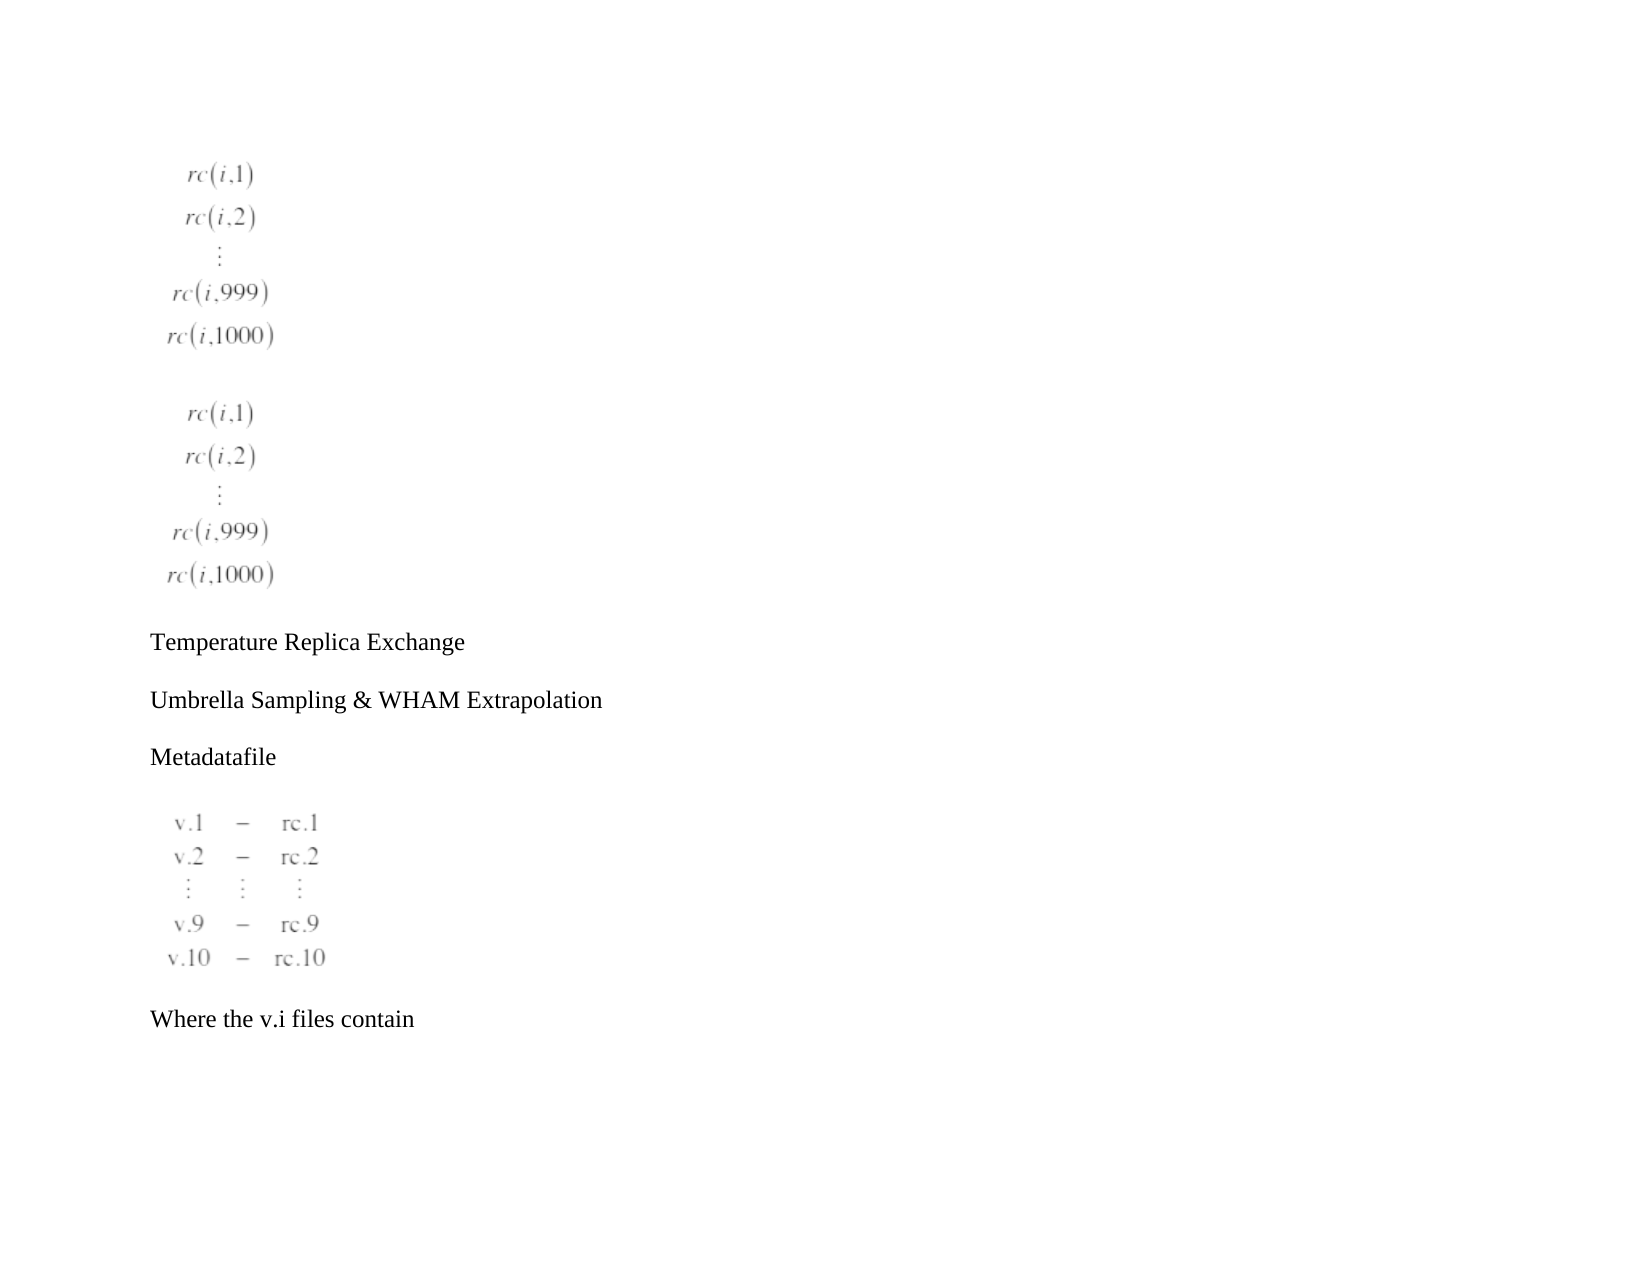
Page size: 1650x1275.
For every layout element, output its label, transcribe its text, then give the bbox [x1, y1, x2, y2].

text Where the v.i files contain [150, 1004, 1500, 1033]
text Metadatafile [150, 742, 1500, 771]
text Umbrella Sampling & WHAM Extrapolation [150, 685, 1500, 714]
text Temperature Replica Exchange [150, 627, 1500, 656]
